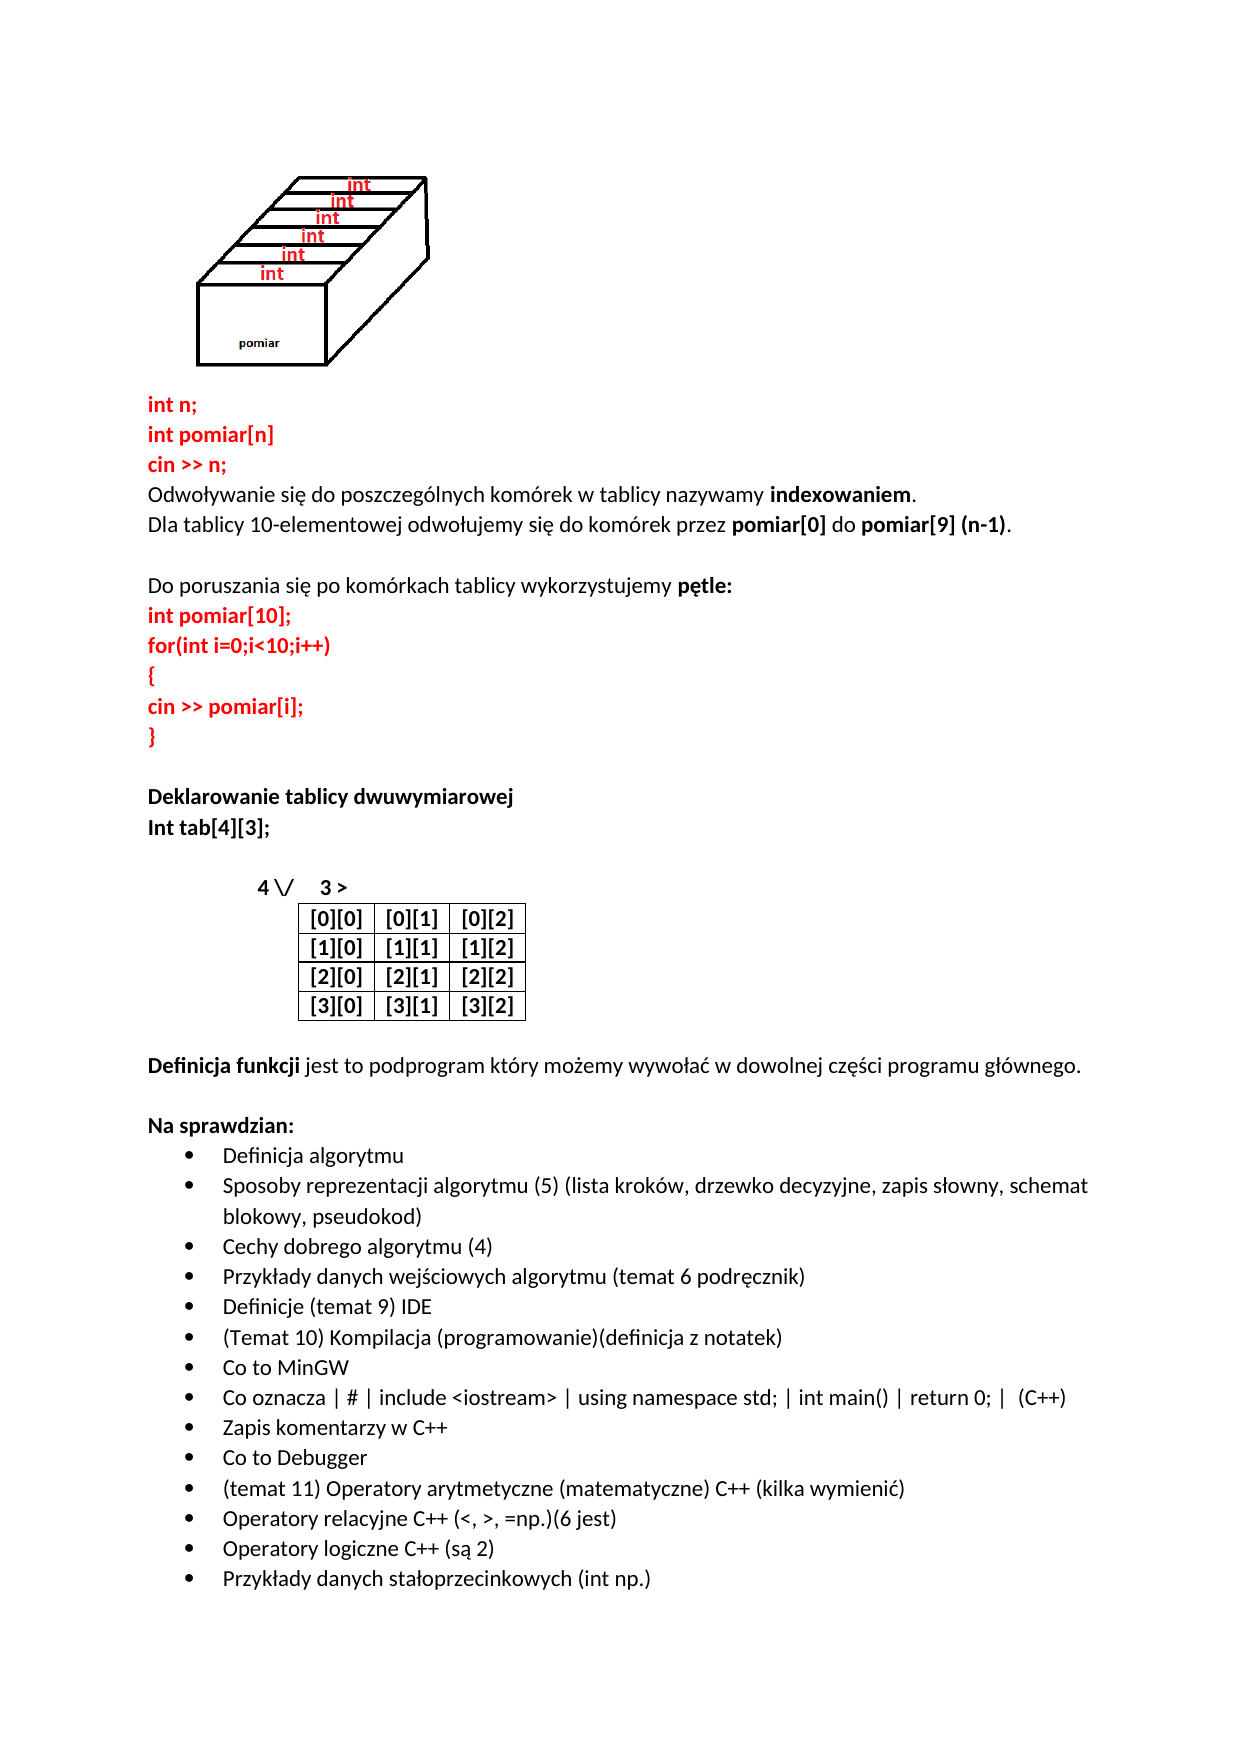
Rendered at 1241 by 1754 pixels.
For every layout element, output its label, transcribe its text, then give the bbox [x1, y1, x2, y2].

table_cell [2][0] [299, 963, 374, 991]
list Zapis komentarzy w C++ [185, 1413, 1093, 1441]
table_cell [3][1] [375, 992, 449, 1019]
text cin >> pomiar[i]; [148, 692, 1093, 720]
text Int tab[4][3]; [148, 813, 1093, 841]
table_cell [1][0] [299, 934, 374, 961]
table_cell [2][2] [450, 963, 525, 991]
text } [148, 722, 1093, 750]
list Operatory relacyjne C++ (<, >, =np.)(6 jest) [185, 1504, 1093, 1532]
text cin >> n; [148, 450, 1093, 478]
text int pomiar[n] [148, 420, 1093, 448]
list Co oznacza | # | include <iostream> | using namespace std; | int main() | return 0; | (C++) [185, 1383, 1093, 1411]
table_header [0][2] [450, 904, 525, 932]
table_header [0][0] [299, 904, 374, 932]
text Do poruszania się po komórkach tablicy wykorzystujemy pętle: [148, 571, 1093, 599]
list Definicje (temat 9) IDE [185, 1292, 1093, 1321]
list Sposoby reprezentacji algorytmu (5) (lista kroków, drzewko decyzyjne, zapis słowny, schemat blokowy, pseudokod) [185, 1172, 1093, 1230]
list Przykłady danych wejściowych algorytmu (temat 6 podręcznik) [185, 1262, 1093, 1290]
table_header [0][1] [375, 904, 449, 932]
table_cell [1][2] [450, 934, 525, 961]
text 4 \/ 3 > [148, 873, 1093, 901]
list Cechy dobrego algorytmu (4) [185, 1232, 1093, 1260]
table_cell [3][0] [299, 992, 374, 1019]
table_cell [3][2] [450, 992, 525, 1019]
table_cell [2][1] [375, 963, 449, 991]
text Odwoływanie się do poszczególnych komórek w tablicy nazywamy indexowaniem. [148, 480, 1093, 508]
list Co to MinGW [185, 1353, 1093, 1381]
picture [147, 147, 490, 388]
list Co to Debugger [185, 1443, 1093, 1472]
text Dla tablicy 10-elementowej odwołujemy się do komórek przez pomiar[0] do pomiar[9] (n-1). [148, 511, 1093, 539]
list Operatory logiczne C++ (są 2) [185, 1534, 1093, 1562]
table_cell [1][1] [375, 934, 449, 961]
list Przykłady danych stałoprzecinkowych (int np.) [185, 1564, 1093, 1592]
text int n; [148, 390, 1093, 418]
text int pomiar[10]; [148, 601, 1093, 629]
list Definicja algorytmu [185, 1141, 1093, 1169]
text Deklarowanie tablicy dwuwymiarowej [148, 782, 1093, 811]
text for(int i=0;i<10;i++) [148, 631, 1093, 659]
list (Temat 10) Kompilacja (programowanie)(definicja z notatek) [185, 1323, 1093, 1351]
text { [148, 662, 1093, 690]
list (temat 11) Operatory arytmetyczne (matematyczne) C++ (kilka wymienić) [185, 1474, 1093, 1502]
text Definicja funkcji jest to podprogram który możemy wywołać w dowolnej części programu głównego. [148, 1051, 1093, 1079]
text Na sprawdzian: [148, 1111, 1093, 1139]
